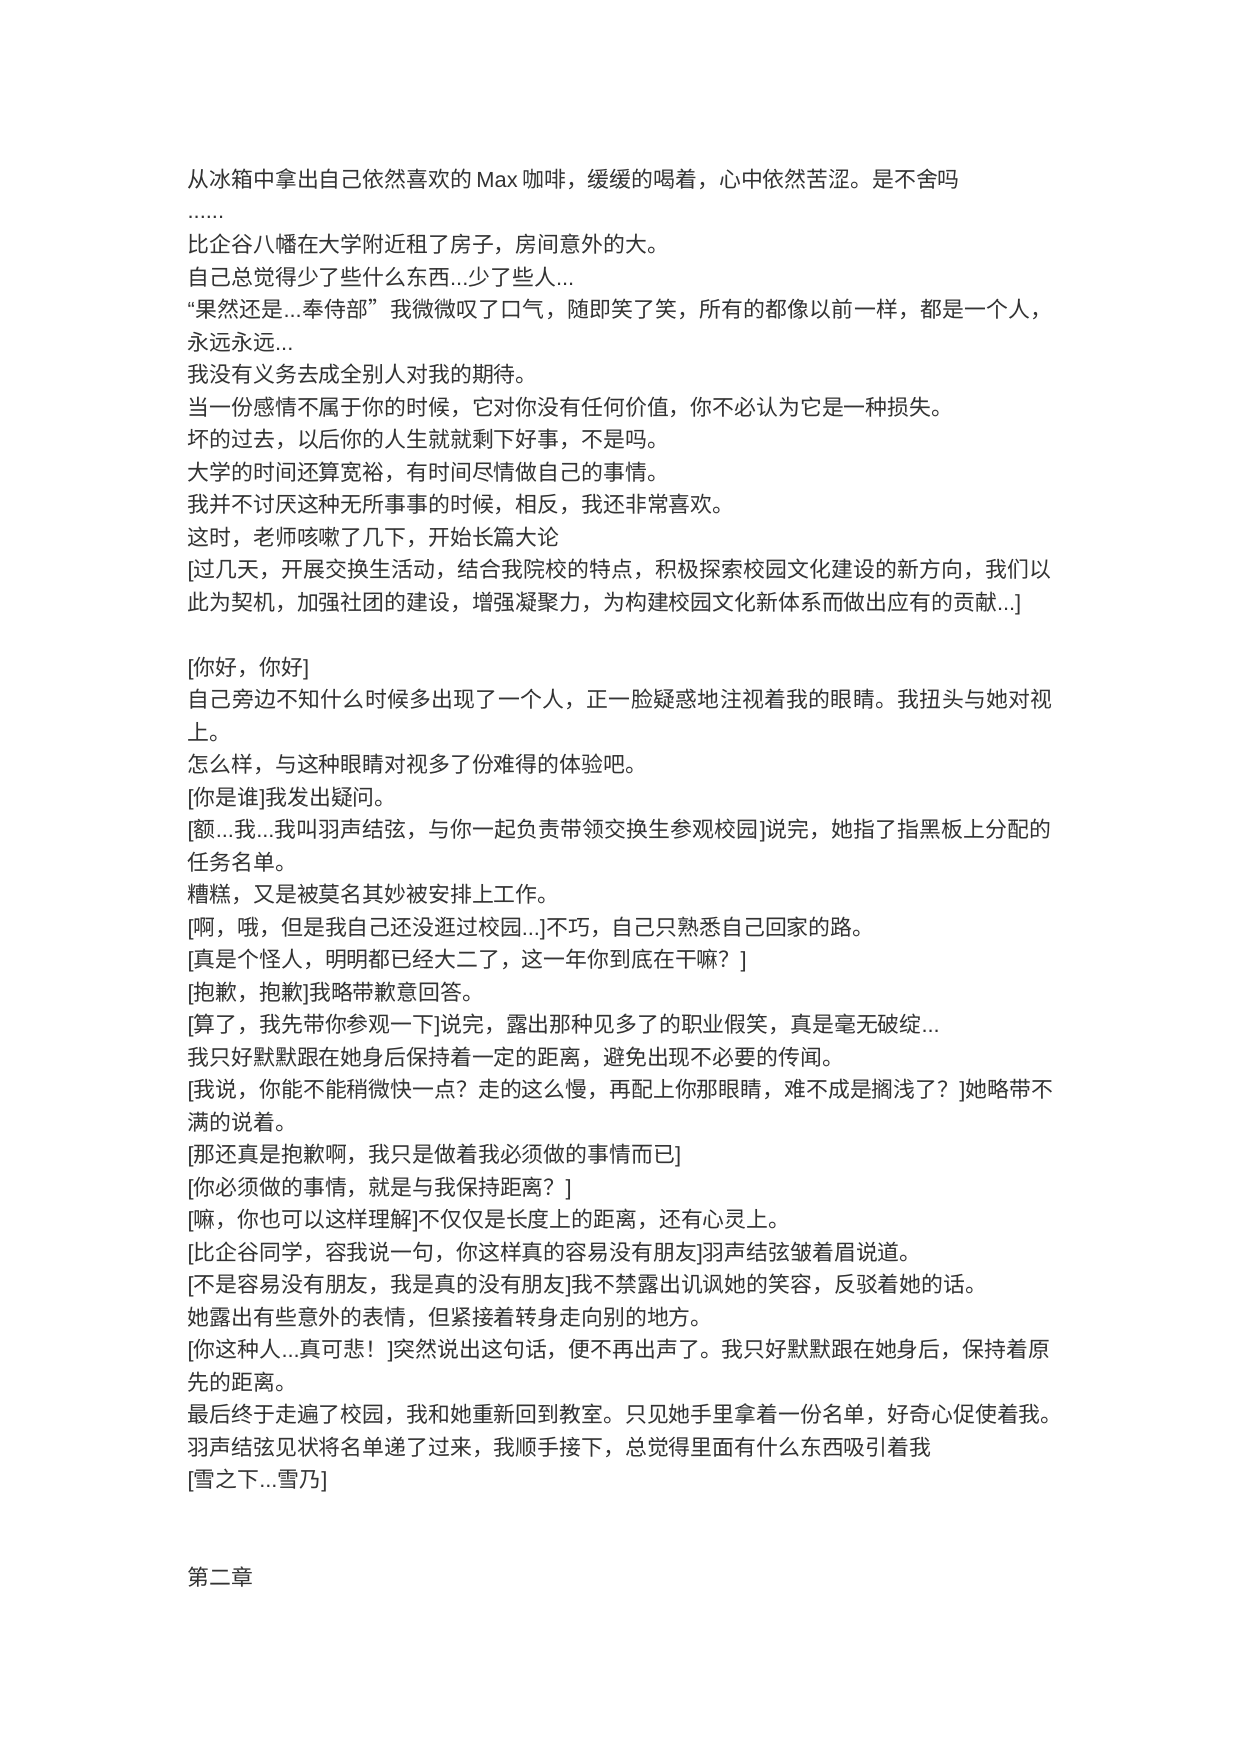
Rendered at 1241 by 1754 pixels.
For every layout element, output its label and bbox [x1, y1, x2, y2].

text [187, 162, 1053, 1494]
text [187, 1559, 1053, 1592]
